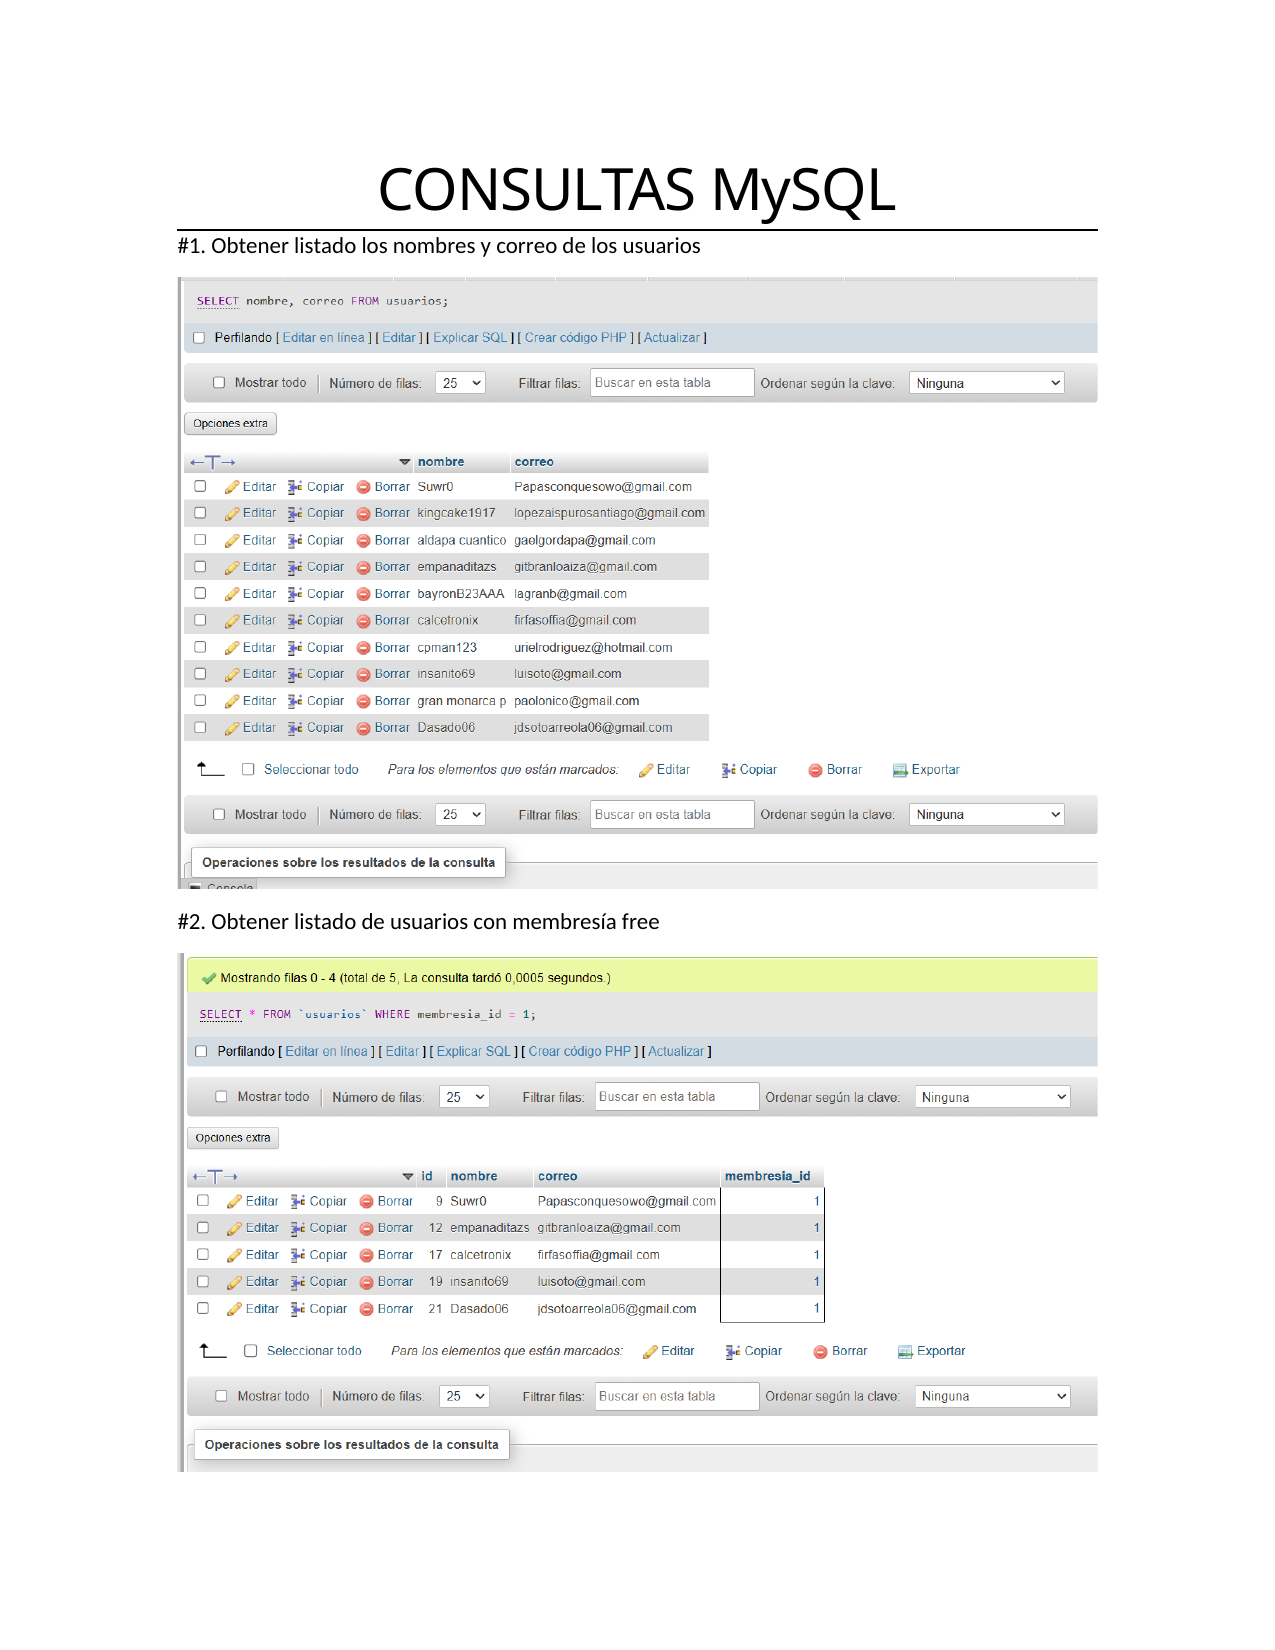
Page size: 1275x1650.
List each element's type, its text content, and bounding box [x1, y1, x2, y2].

text #1. Obtener listado los nombres y correo de los usuarios [177, 231, 1098, 259]
picture [177, 277, 1098, 889]
text #2. Obtener listado de usuarios con membresía free [177, 907, 1098, 935]
picture [177, 953, 1098, 1472]
title CONSULTAS MySQL [177, 148, 1098, 229]
